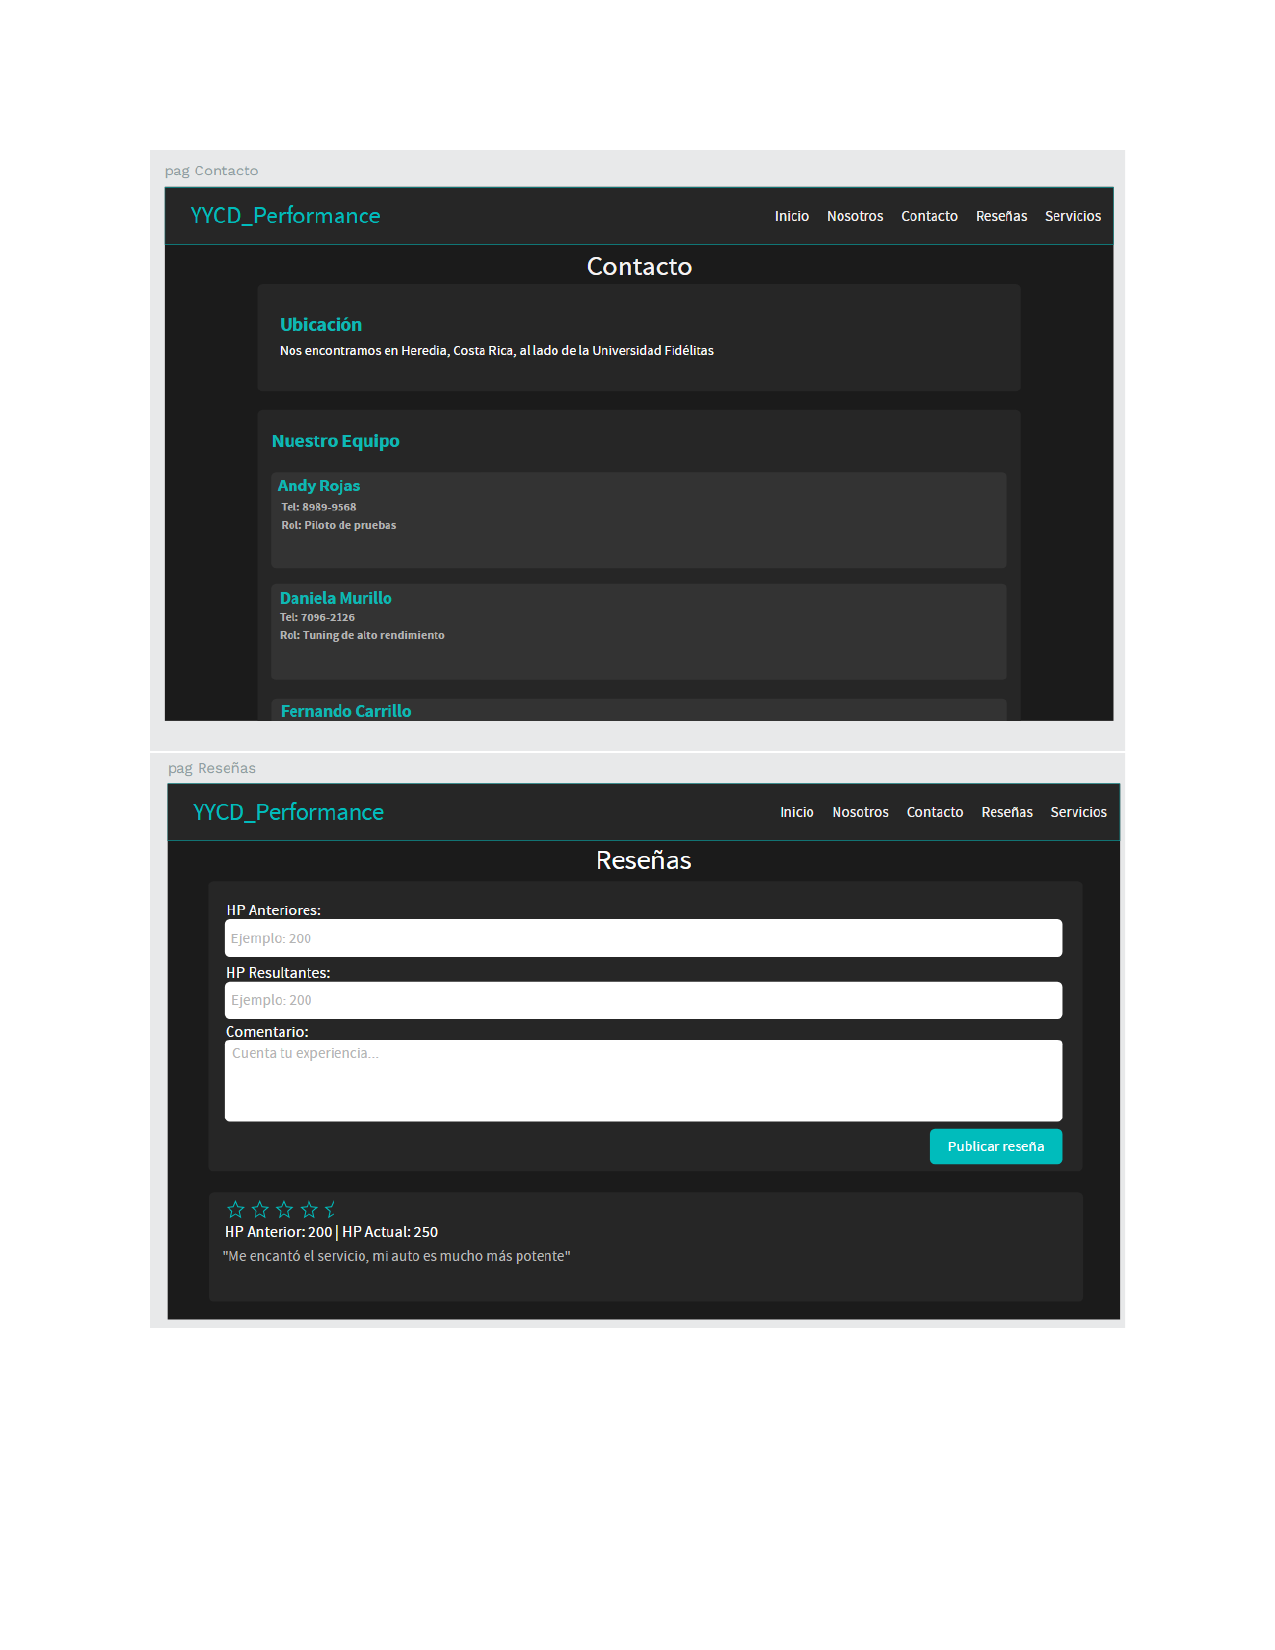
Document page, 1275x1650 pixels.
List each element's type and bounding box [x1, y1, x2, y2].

picture [150, 753, 1125, 1328]
picture [150, 150, 1125, 751]
